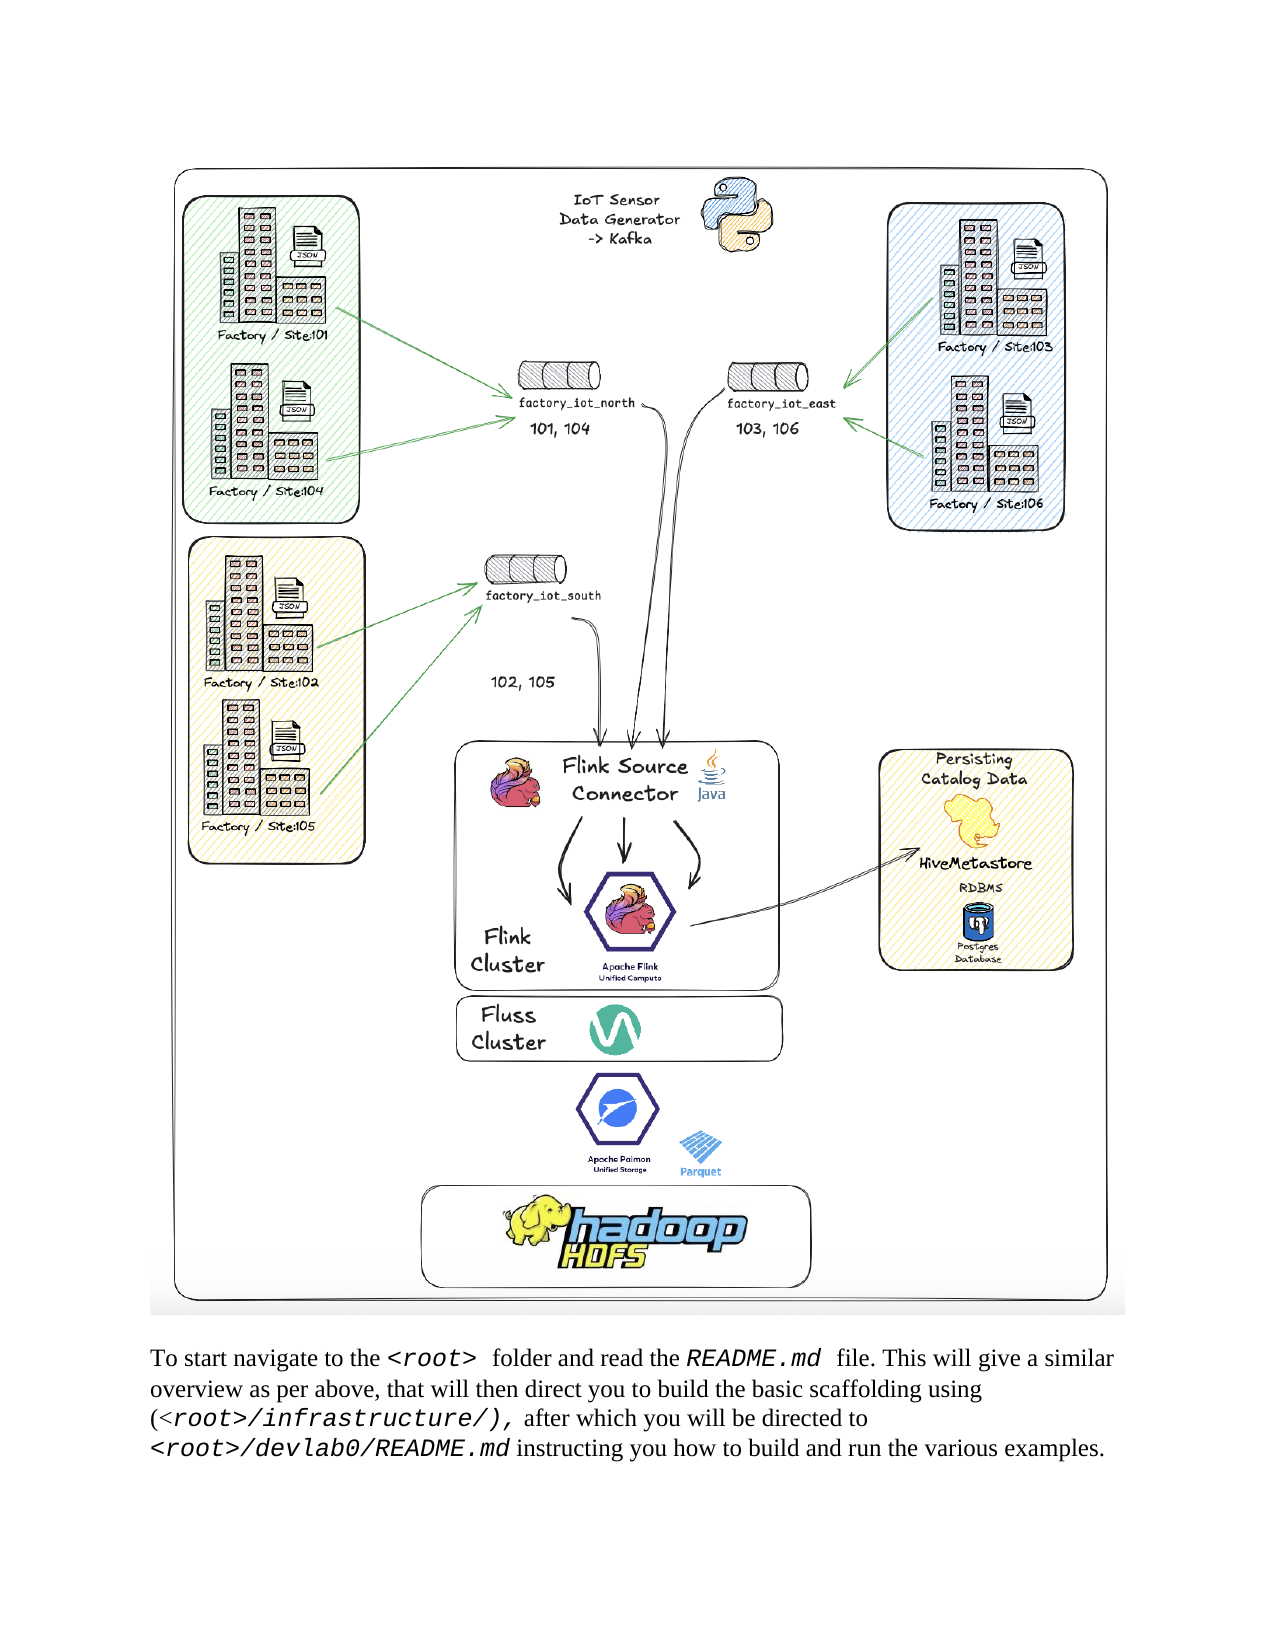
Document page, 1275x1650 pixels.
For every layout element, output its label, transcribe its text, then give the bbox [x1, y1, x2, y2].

picture [150, 150, 1125, 1315]
text To start navigate to the <root> folder and read the README.md file. This will give a similar overview as per above, that will then direct you to build the basic scaffolding using (<root>/infrastructure/), after which you will be directed to <root>/devlab0/README.md instructing you how to build and run the various examples. [150, 1343, 1125, 1464]
